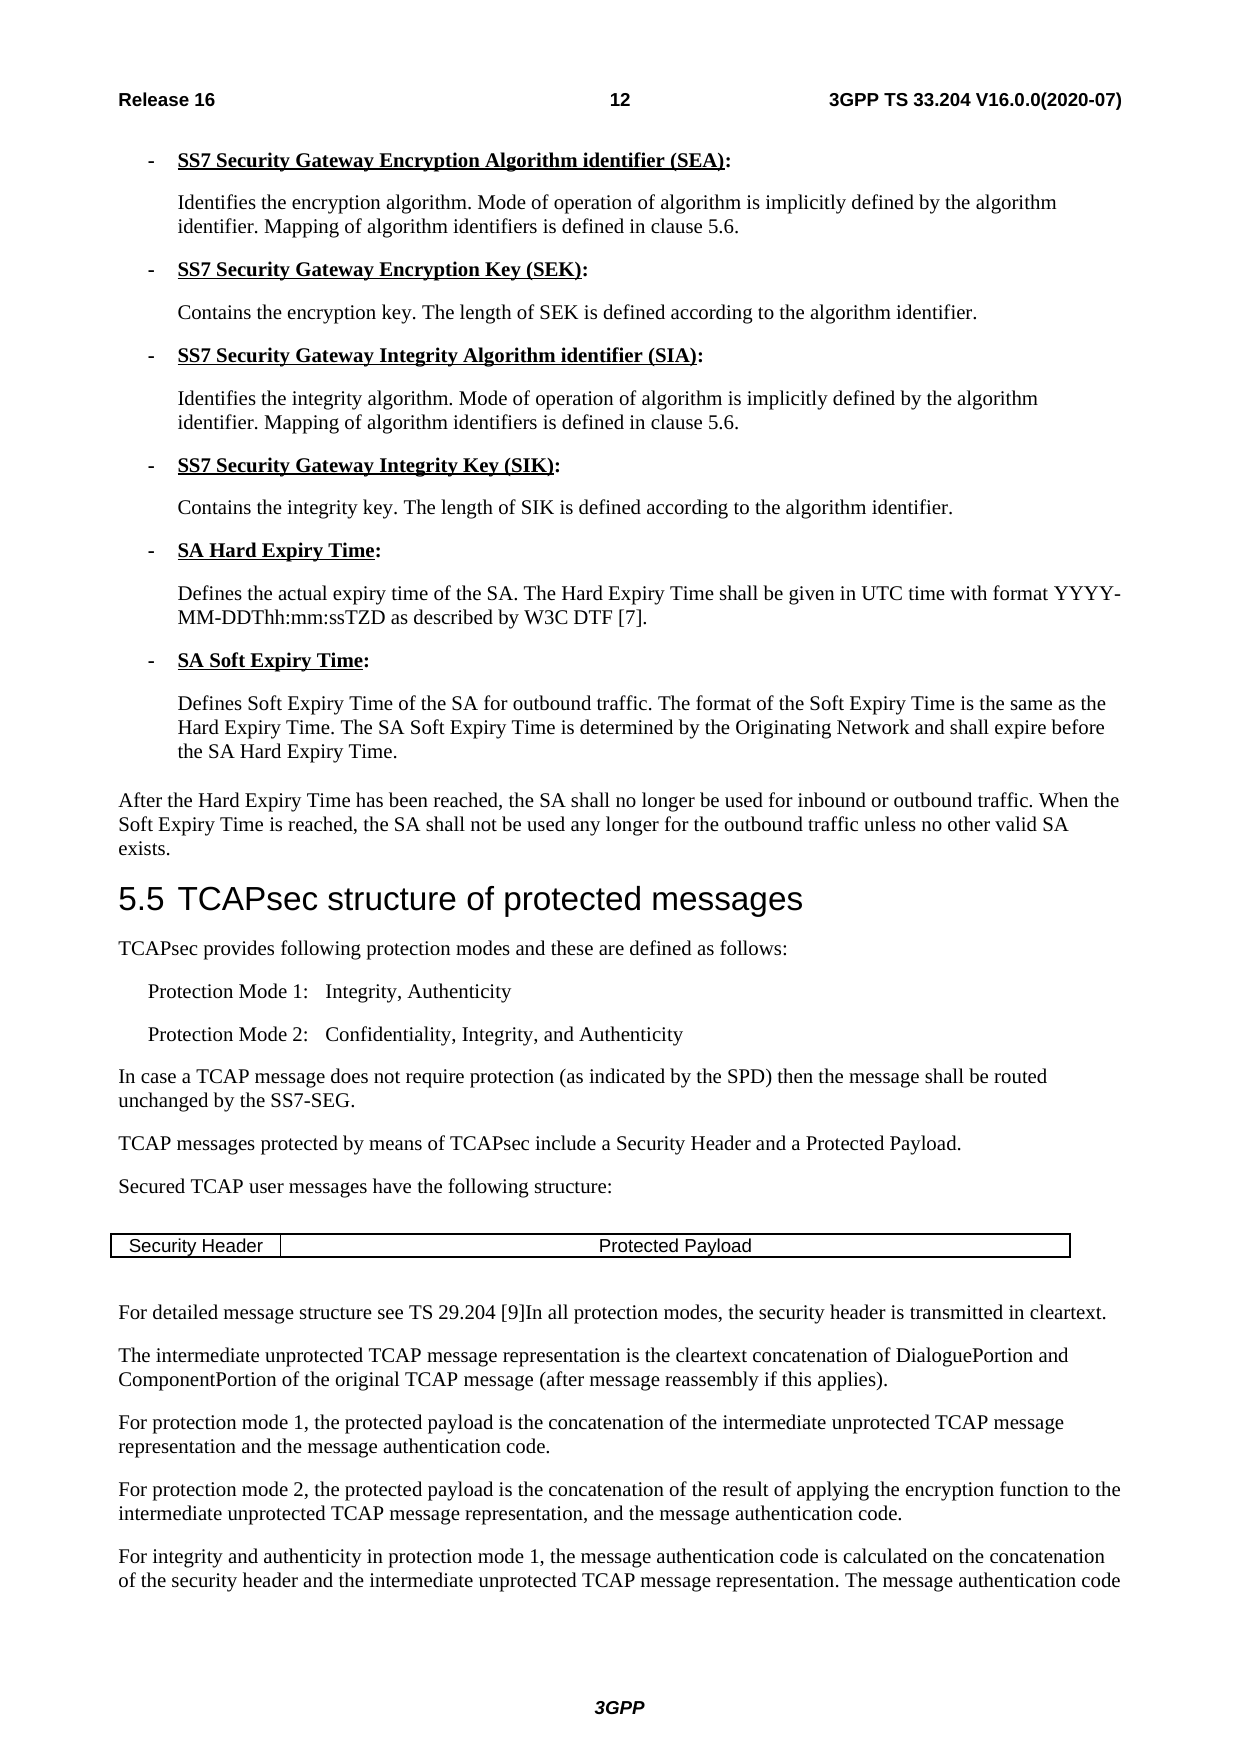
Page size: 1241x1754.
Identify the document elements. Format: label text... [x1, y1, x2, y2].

text Defines Soft Expiry Time of the SA for outbound traffic. The format of the Soft Expiry Time is the same as the Hard Expiry Time. The SA Soft Expiry Time is determined by the Originating Network and shall expire before the SA Hard Expiry Time. [148, 691, 1122, 763]
table_header Protected Payload [281, 1235, 1069, 1256]
text After the Hard Expiry Time has been reached, the SA shall no longer be used for inbound or outbound traffic. When the Soft Expiry Time is reached, the SA shall not be used any longer for the outbound traffic unless no other valid SA exists. [118, 788, 1122, 860]
subtitle 5.5 TCAPsec structure of protected messages [118, 879, 1122, 917]
text TCAPsec provides following protection modes and these are defined as follows: [118, 936, 1122, 960]
text Protection Mode 1: Integrity, Authenticity [148, 979, 1122, 1003]
text For protection mode 1, the protected payload is the concatenation of the intermediate unprotected TCAP message representation and the message authentication code. [118, 1410, 1122, 1458]
text For protection mode 2, the protected payload is the concatenation of the result of applying the encryption function to the intermediate unprotected TCAP message representation, and the message authentication code. [118, 1477, 1122, 1525]
text Secured TCAP user messages have the following structure: [118, 1174, 1122, 1198]
table_header Security Header [112, 1235, 280, 1256]
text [118, 1544, 1122, 1592]
text - SS7 Security Gateway Integrity Key (SIK): [148, 452, 1122, 477]
text - SA Hard Expiry Time: [148, 538, 1122, 562]
text - SS7 Security Gateway Encryption Algorithm identifier (SEA): [148, 147, 1122, 172]
text Protection Mode 2: Confidentiality, Integrity, and Authenticity [148, 1022, 1122, 1046]
text - SS7 Security Gateway Encryption Key (SEK): [148, 257, 1122, 281]
text For detailed message structure see TS 29.204 [9]In all protection modes, the security header is transmitted in cleartext. [118, 1300, 1122, 1324]
text Defines the actual expiry time of the SA. The Hard Expiry Time shall be given in UTC time with format YYYY-MM-DDThh:mm:ssTZD as described by W3C DTF [7]. [148, 581, 1122, 629]
text TCAP messages protected by means of TCAPsec include a Security Header and a Protected Payload. [118, 1131, 1122, 1155]
text Identifies the encryption algorithm. Mode of operation of algorithm is implicitly defined by the algorithm identifier. Mapping of algorithm identifiers is defined in clause 5.6. [148, 190, 1122, 238]
text Identifies the integrity algorithm. Mode of operation of algorithm is implicitly defined by the algorithm identifier. Mapping of algorithm identifiers is defined in clause 5.6. [148, 386, 1122, 434]
text Contains the integrity key. The length of SIK is defined according to the algorithm identifier. [148, 495, 1122, 519]
text - SS7 Security Gateway Integrity Algorithm identifier (SIA): [148, 343, 1122, 367]
text Contains the encryption key. The length of SEK is defined according to the algorithm identifier. [148, 300, 1122, 324]
text - SA Soft Expiry Time: [148, 648, 1122, 672]
text The intermediate unprotected TCAP message representation is the cleartext concatenation of DialoguePortion and ComponentPortion of the original TCAP message (after message reassembly if this applies). [118, 1343, 1122, 1391]
text In case a TCAP message does not require protection (as indicated by the SPD) then the message shall be routed unchanged by the SS7-SEG. [118, 1064, 1122, 1112]
